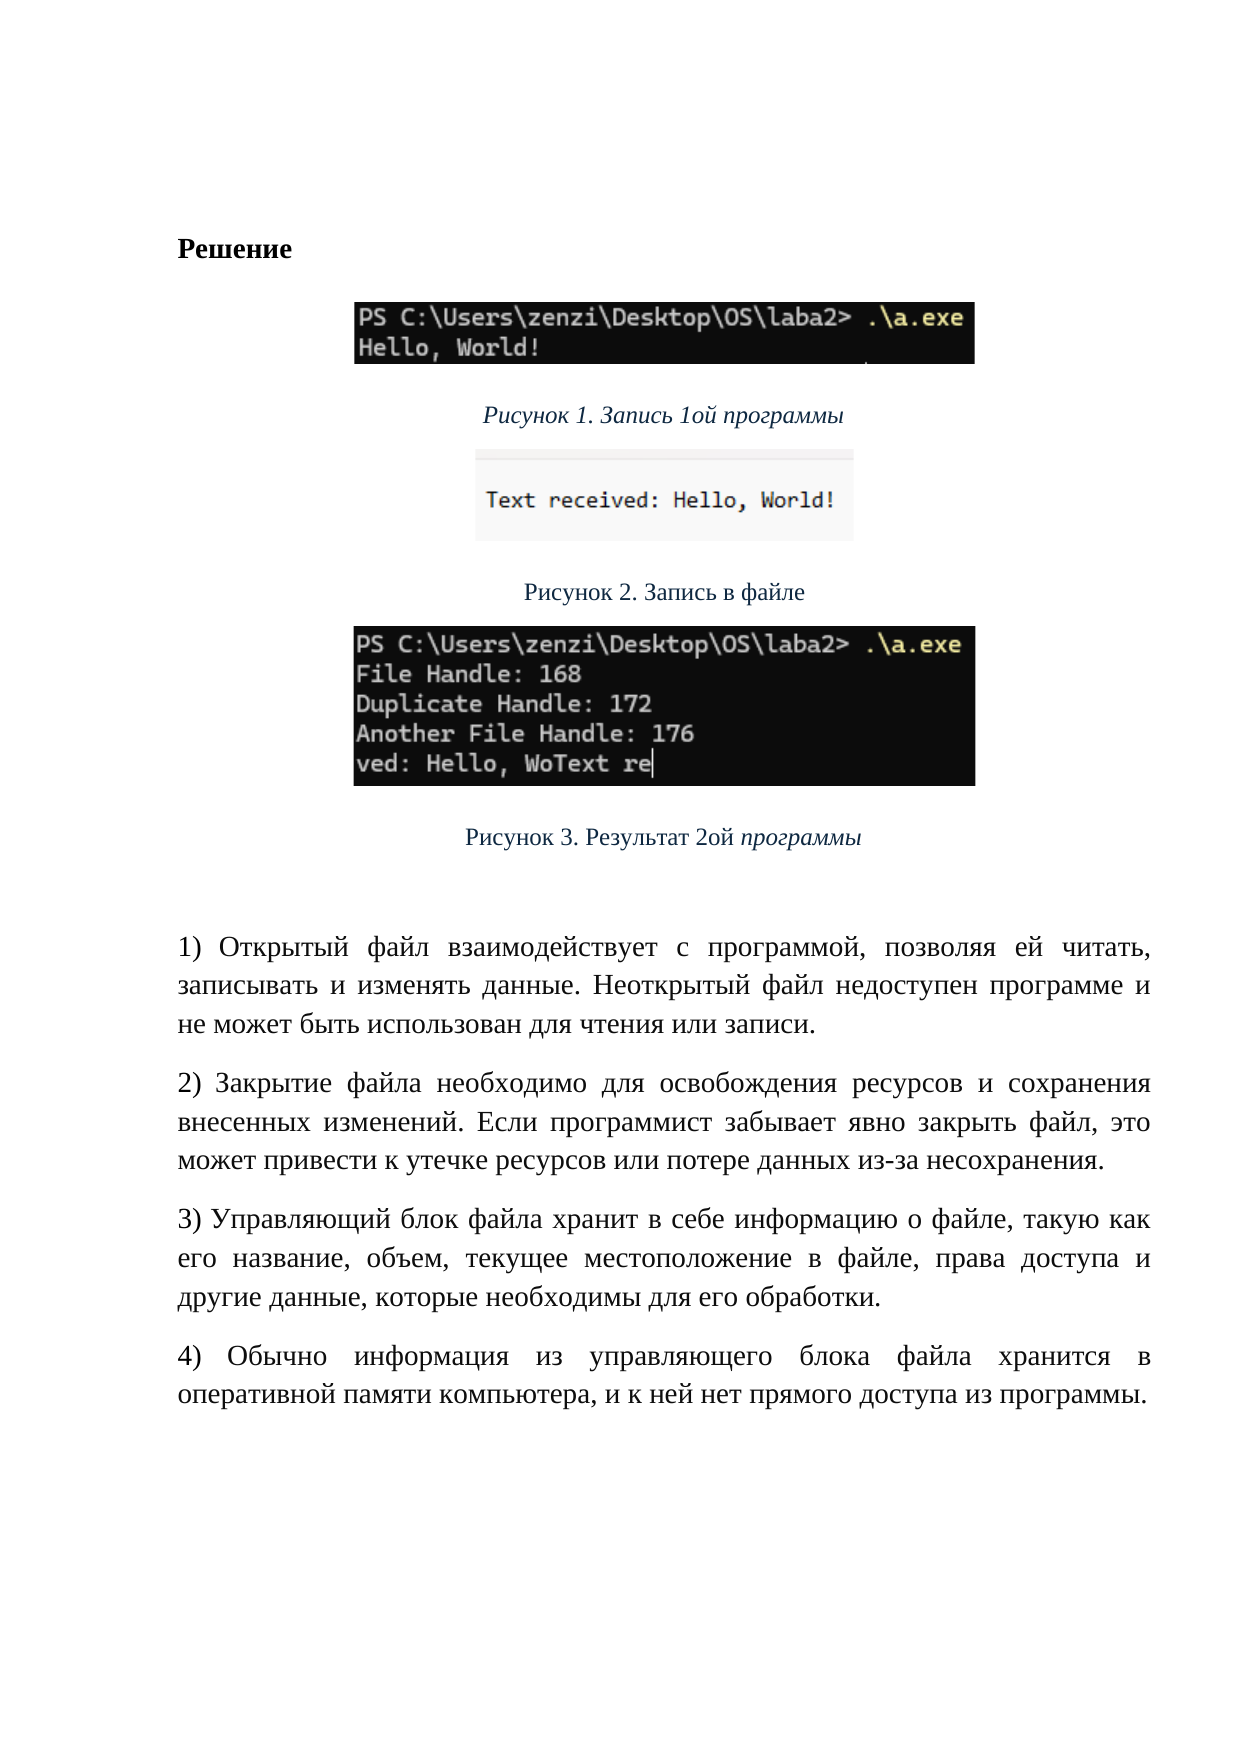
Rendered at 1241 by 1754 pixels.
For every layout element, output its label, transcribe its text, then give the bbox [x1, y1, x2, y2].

text Рисунок 3. Результат 2ой программы [177, 822, 1152, 851]
text Решение [177, 232, 1152, 265]
text 3) Управляющий блок файла хранит в себе информацию о файле, такую как его название, объем, текущее местоположение в файле, права доступа и другие данные, которые необходимы для его обработки. [177, 1274, 1152, 1312]
text 4) Обычно информация из управляющего блока файла хранится в оперативной памяти компьютера, и к ней нет прямого доступа из программы. [177, 1338, 1152, 1410]
text 2) Закрытие файла необходимо для освобождения ресурсов и сохранения внесенных изменений. Если программист забывает явно закрыть файл, это может привести к утечке ресурсов или потере данных из-за несохранения. [177, 1065, 1152, 1104]
text Рисунок 2. Запись в файле [177, 577, 1152, 606]
text 1) Открытый файл взаимодействует с программой, позволяя ей читать, записывать и изменять данные. Неоткрытый файл недоступен программе и не может быть использован для чтения или записи. [177, 1001, 1152, 1039]
picture [475, 449, 854, 541]
picture [354, 302, 975, 364]
text 2) Закрытие файла необходимо для освобождения ресурсов и сохранения внесенных изменений. Если программист забывает явно закрыть файл, это может привести к утечке ресурсов или потере данных из-за несохранения. [177, 1137, 1152, 1176]
picture [353, 626, 976, 786]
text 1) Открытый файл взаимодействует с программой, позволяя ей читать, записывать и изменять данные. Неоткрытый файл недоступен программе и не может быть использован для чтения или записи. [177, 929, 1152, 967]
text Рисунок 1. Запись 1ой программы [177, 400, 1152, 429]
text 3) Управляющий блок файла хранит в себе информацию о файле, такую как его название, объем, текущее местоположение в файле, права доступа и другие данные, которые необходимы для его обработки. [177, 1202, 1152, 1240]
